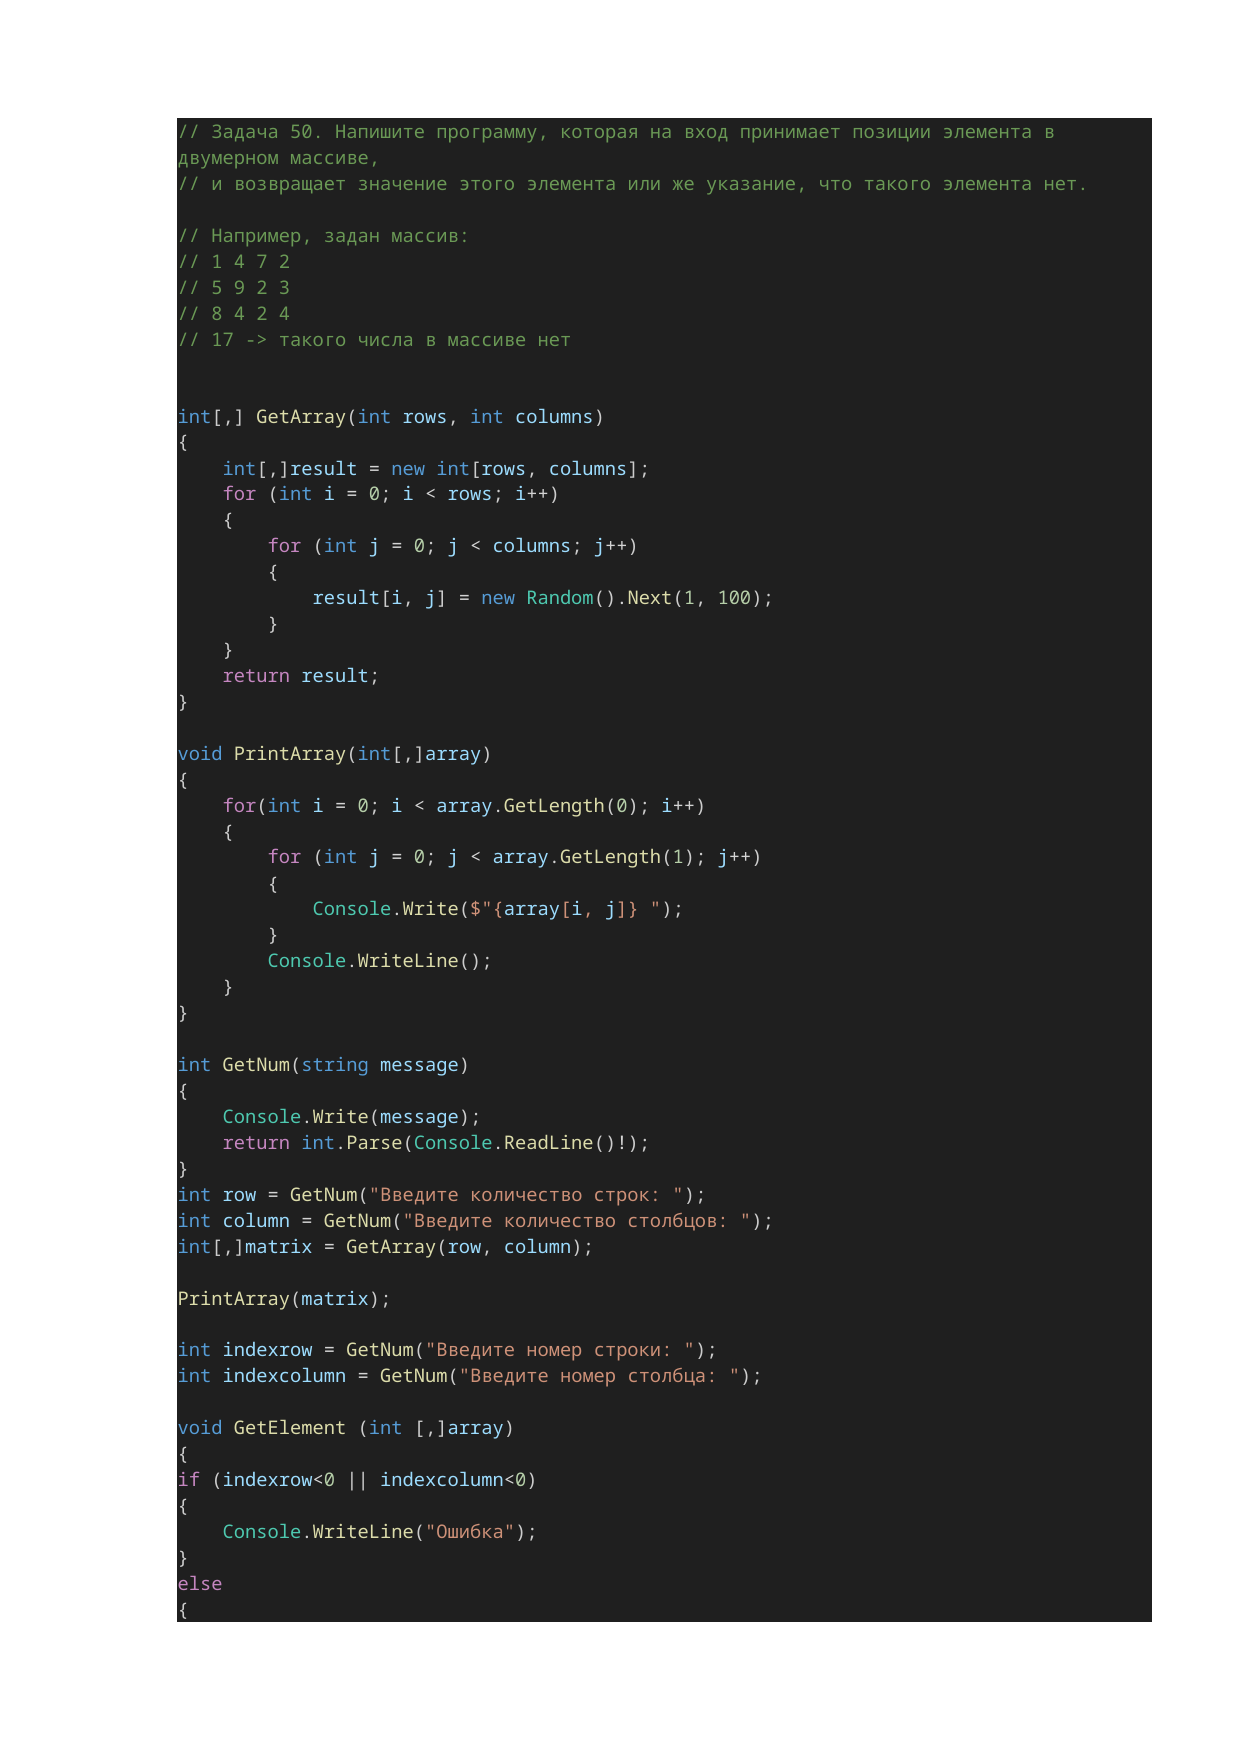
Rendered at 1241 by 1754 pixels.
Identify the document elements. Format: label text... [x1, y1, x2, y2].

text for (int j = 0; j < columns; j++) [177, 532, 1152, 558]
text Console.WriteLine("Ошибка"); [177, 1518, 1152, 1544]
text { [177, 428, 1152, 454]
text void GetElement (int [,]array) [177, 1414, 1152, 1440]
text } [177, 610, 1152, 636]
text } [177, 636, 1152, 662]
text } [177, 688, 1152, 714]
text int indexrow = GetNum("Введите номер строки: "); [177, 1336, 1152, 1362]
text } [177, 1544, 1152, 1570]
text return int.Parse(Console.ReadLine()!); [177, 1129, 1152, 1155]
text } [177, 1155, 1152, 1181]
text for(int i = 0; i < array.GetLength(0); i++) [177, 792, 1152, 817]
text return result; [177, 662, 1152, 688]
text Console.Write($"{array[i, j]} "); [177, 895, 1152, 921]
text for (int j = 0; j < array.GetLength(1); j++) [177, 843, 1152, 869]
text } [177, 973, 1152, 999]
text { [177, 506, 1152, 532]
text PrintArray(matrix); [177, 1284, 1152, 1310]
text // Например, задан массив: [177, 222, 1152, 248]
text int indexcolumn = GetNum("Введите номер столбца: "); [177, 1362, 1152, 1388]
text int[,]matrix = GetArray(row, column); [177, 1232, 1152, 1258]
text if (indexrow<0 || indexcolumn<0) [177, 1466, 1152, 1492]
text { [177, 558, 1152, 584]
text { [177, 1077, 1152, 1103]
text { [177, 817, 1152, 843]
text int GetNum(string message) [177, 1051, 1152, 1077]
text } [177, 999, 1152, 1025]
text int[,] GetArray(int rows, int columns) [177, 402, 1152, 428]
text // и возвращает значение этого элемента или же указание, что такого элемента нет. [177, 170, 1152, 196]
text result[i, j] = new Random().Next(1, 100); [177, 584, 1152, 610]
text // 17 -> такого числа в массиве нет [177, 326, 1152, 352]
text { [177, 766, 1152, 792]
text { [177, 1440, 1152, 1466]
text else [177, 1570, 1152, 1596]
text // Задача 50. Напишите программу, которая на вход принимает позиции элемента в двумерном массиве, [177, 118, 1152, 170]
text int row = GetNum("Введите количество строк: "); [177, 1181, 1152, 1207]
text { [177, 869, 1152, 895]
text // 8 4 2 4 [177, 300, 1152, 326]
text } [177, 921, 1152, 947]
text // 5 9 2 3 [177, 274, 1152, 300]
text Console.WriteLine(); [177, 947, 1152, 973]
text // 1 4 7 2 [177, 248, 1152, 274]
text { [177, 1492, 1152, 1518]
text int[,]result = new int[rows, columns]; [177, 454, 1152, 480]
text int column = GetNum("Введите количество столбцов: "); [177, 1207, 1152, 1232]
text { [177, 1596, 1152, 1622]
text Console.Write(message); [177, 1103, 1152, 1129]
text for (int i = 0; i < rows; i++) [177, 480, 1152, 506]
text void PrintArray(int[,]array) [177, 740, 1152, 766]
